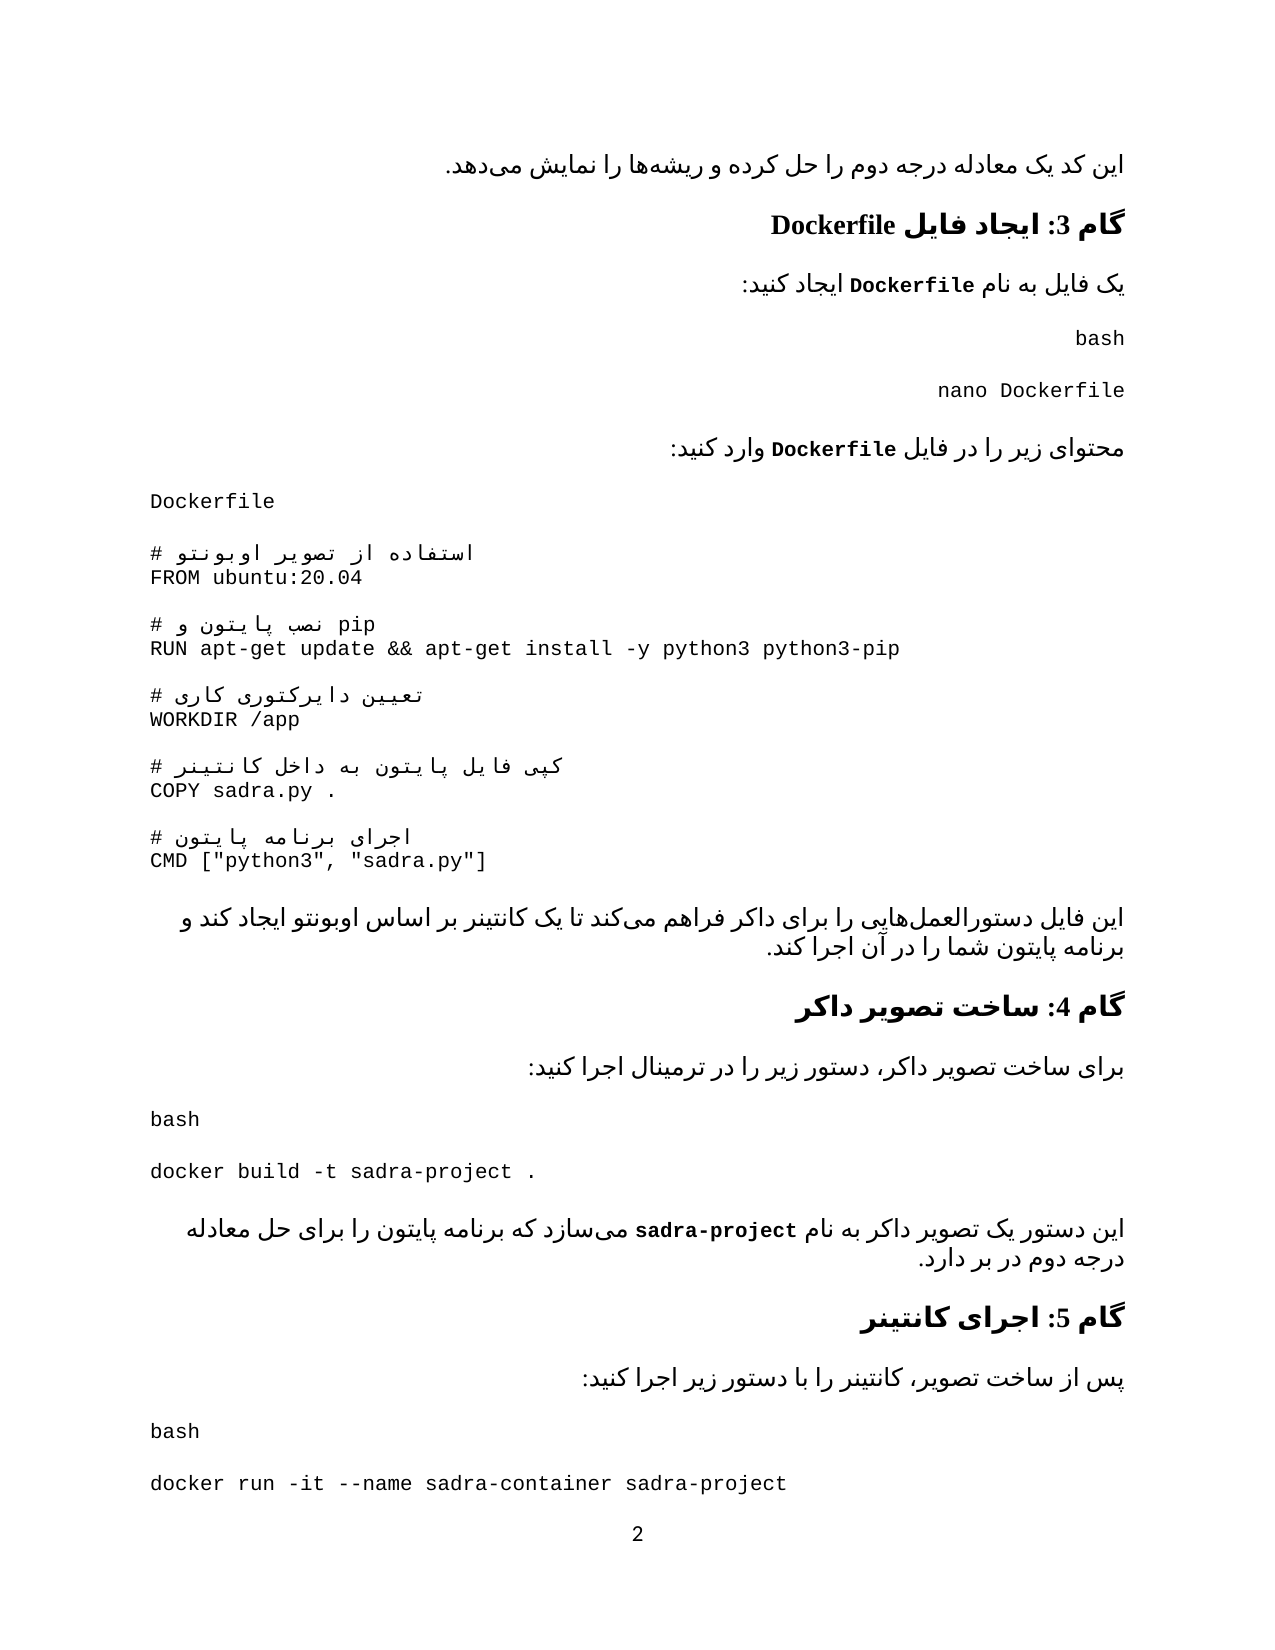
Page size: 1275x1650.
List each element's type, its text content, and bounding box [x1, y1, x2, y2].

text bash [150, 1421, 1125, 1444]
text # تعیین دایرکتوری کاری [150, 685, 1125, 709]
text # کپی فایل پایتون به داخل کانتینر [150, 756, 1125, 779]
text bash [150, 1109, 1125, 1133]
text این فایل دستورالعمل‌هایی را برای داکر فراهم می‌کند تا یک کانتینر بر اساس اوبونتو ایجاد کند و برنامه پایتون شما را در آن اجرا کند. [150, 903, 1125, 961]
text CMD ["python3", "sadra.py"] [150, 851, 1125, 874]
text برای ساخت تصویر داکر، دستور زیر را در ترمینال اجرا کنید: [150, 1052, 1125, 1080]
text گام 4: ساخت تصویر داکر [150, 990, 1125, 1022]
text docker run -it --name sadra-container sadra-project [150, 1473, 1125, 1496]
text nano Dockerfile [150, 380, 1125, 403]
text محتوای زیر را در فایل Dockerfile وارد کنید: [150, 433, 1125, 462]
text گام 3: ایجاد فایل Dockerfile [150, 208, 1125, 240]
text WORKDIR /app [150, 709, 1125, 732]
text FROM ubuntu:20.04 [150, 567, 1125, 590]
text # اجرای برنامه پایتون [150, 827, 1125, 851]
text گام 5: اجرای کانتینر [150, 1301, 1125, 1334]
text این دستور یک تصویر داکر به نام sadra-project می‌سازد که برنامه پایتون را برای حل معادله درجه دوم در بر دارد. [150, 1214, 1125, 1272]
text # نصب پایتون و pip [150, 614, 1125, 638]
text پس از ساخت تصویر، کانتینر را با دستور زیر اجرا کنید: [150, 1363, 1125, 1392]
text این کد یک معادله درجه دوم را حل کرده و ریشه‌ها را نمایش می‌دهد. [150, 150, 1125, 179]
text docker build -t sadra-project . [150, 1161, 1125, 1185]
text # استفاده از تصویر اوبونتو [150, 543, 1125, 567]
text RUN apt-get update && apt-get install -y python3 python3-pip [150, 638, 1125, 661]
text Dockerfile [150, 491, 1125, 515]
text COPY sadra.py . [150, 779, 1125, 803]
text bash [150, 328, 1125, 352]
text یک فایل به نام Dockerfile ایجاد کنید: [150, 269, 1125, 299]
